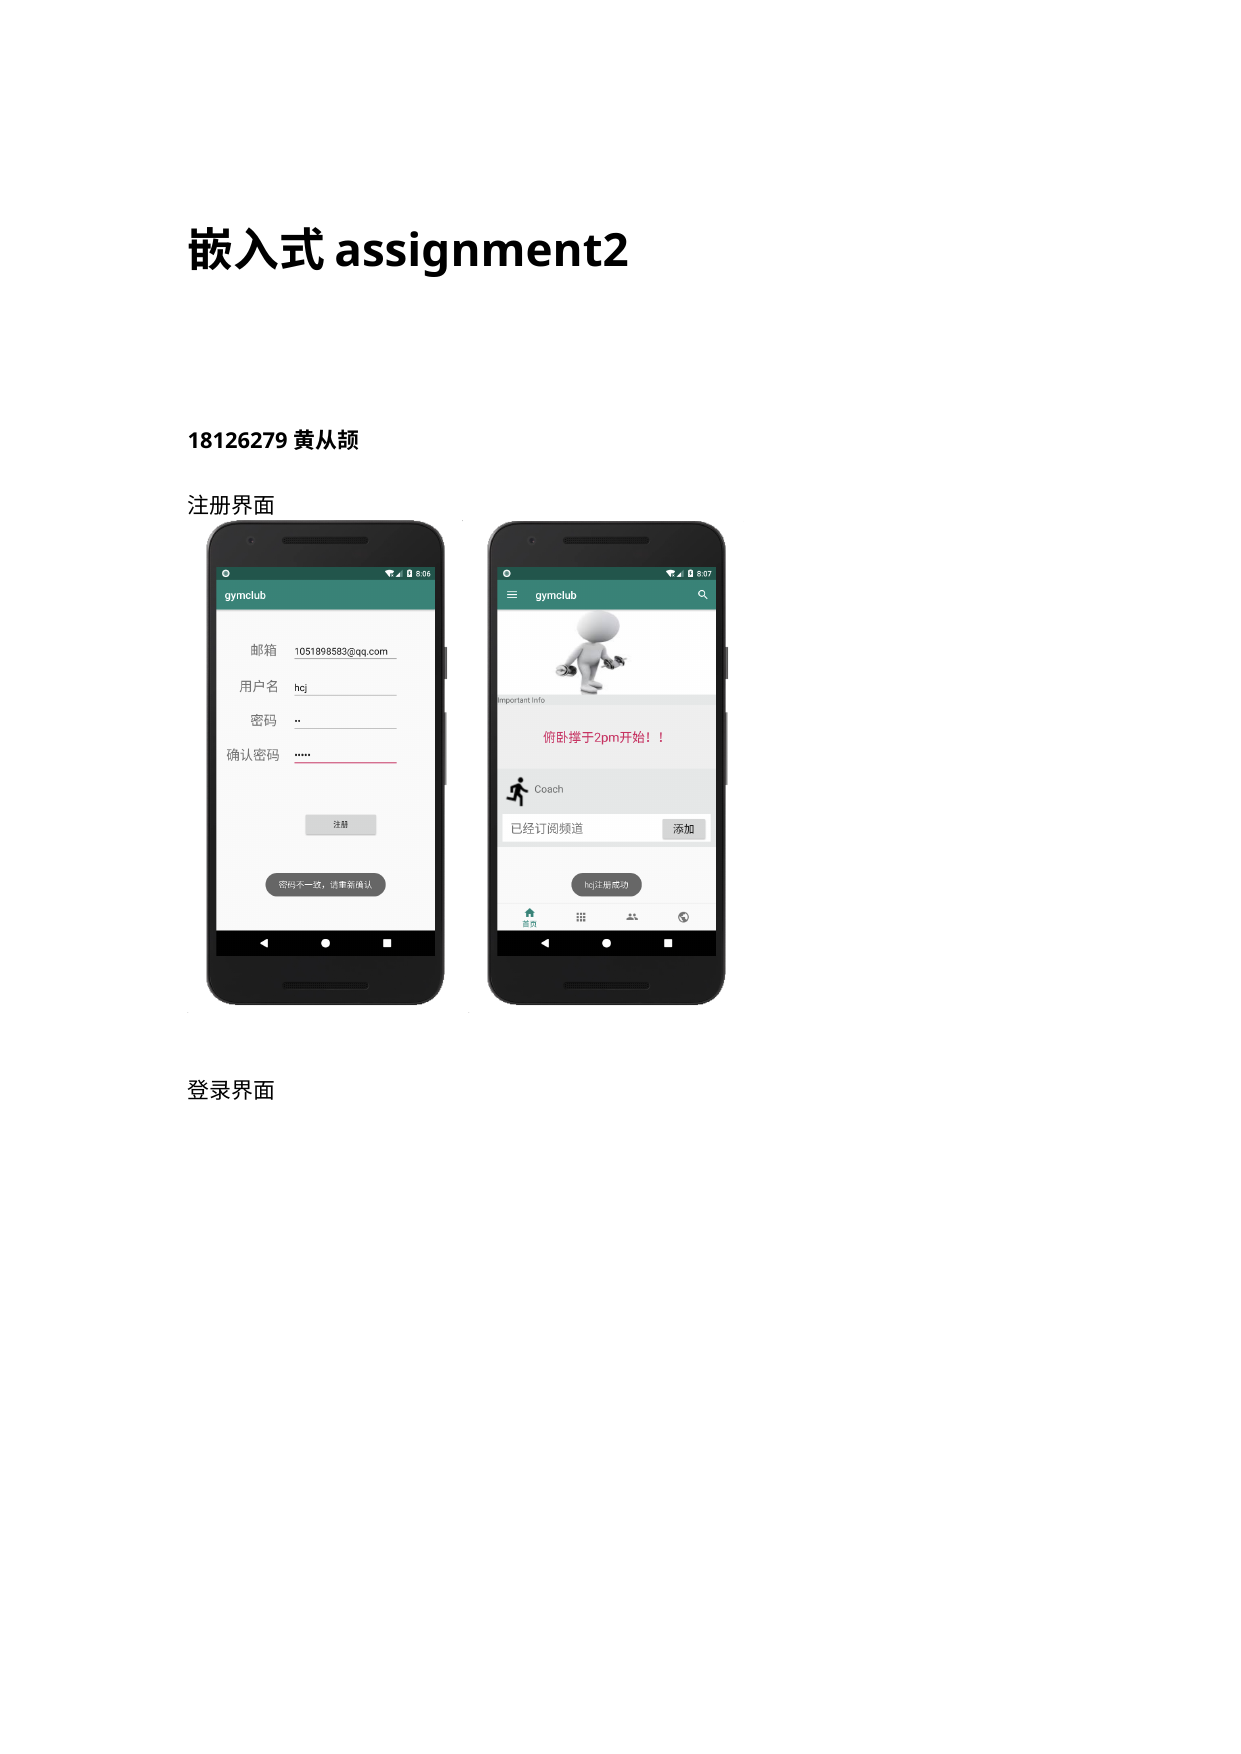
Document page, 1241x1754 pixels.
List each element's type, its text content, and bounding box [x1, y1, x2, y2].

text 注册界面 [187, 488, 1053, 521]
subtitle 嵌入式assignment2 [187, 197, 1053, 295]
picture [468, 521, 744, 1013]
text 登录界面 [187, 1073, 1053, 1106]
text 18126279 黄从颉 [187, 423, 1053, 456]
picture [187, 520, 463, 1013]
